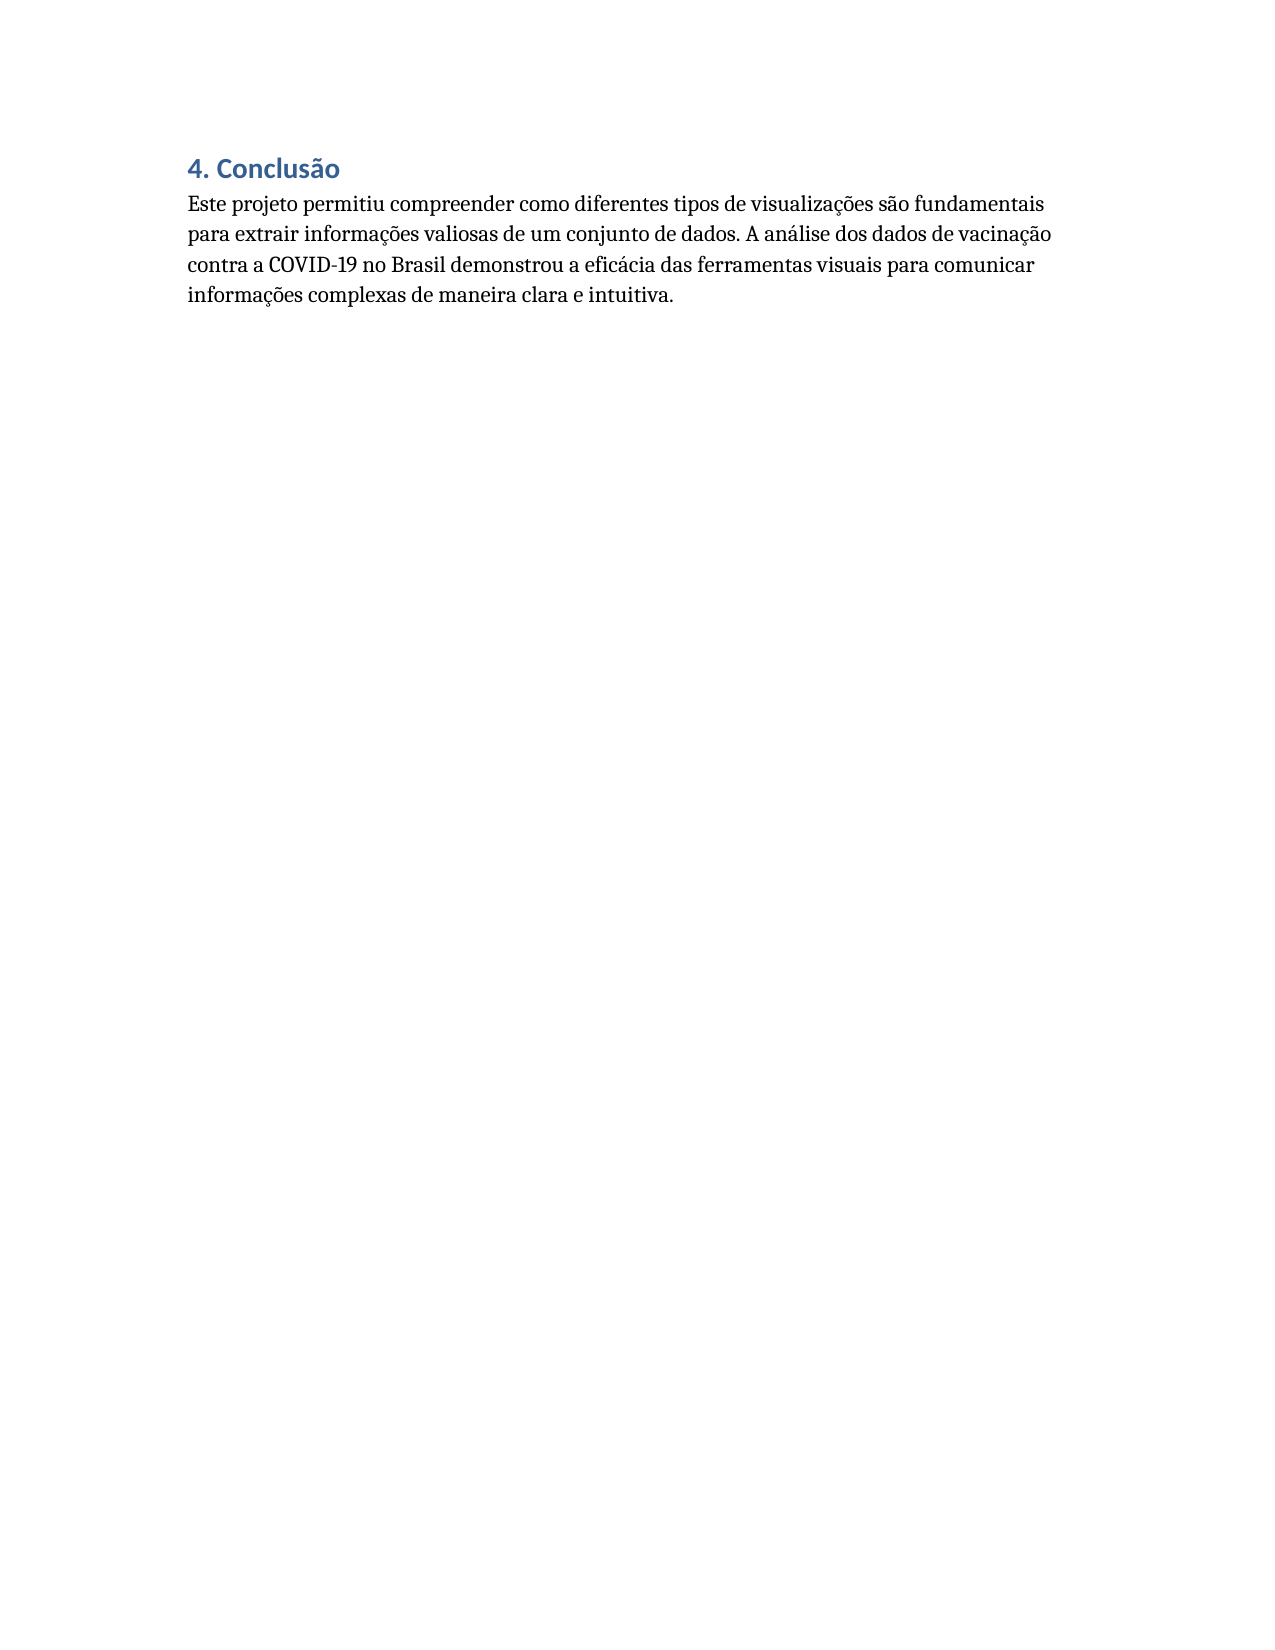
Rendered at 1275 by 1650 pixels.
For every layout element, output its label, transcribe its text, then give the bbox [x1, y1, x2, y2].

subtitle 4. Conclusão [187, 150, 1087, 186]
text Este projeto permitiu compreender como diferentes tipos de visualizações são fundamentais para extrair informações valiosas de um conjunto de dados. A análise dos dados de vacinação contra a COVID-19 no Brasil demonstrou a eficácia das ferramentas visuais para comunicar informações complexas de maneira clara e intuitiva. [187, 191, 1087, 308]
